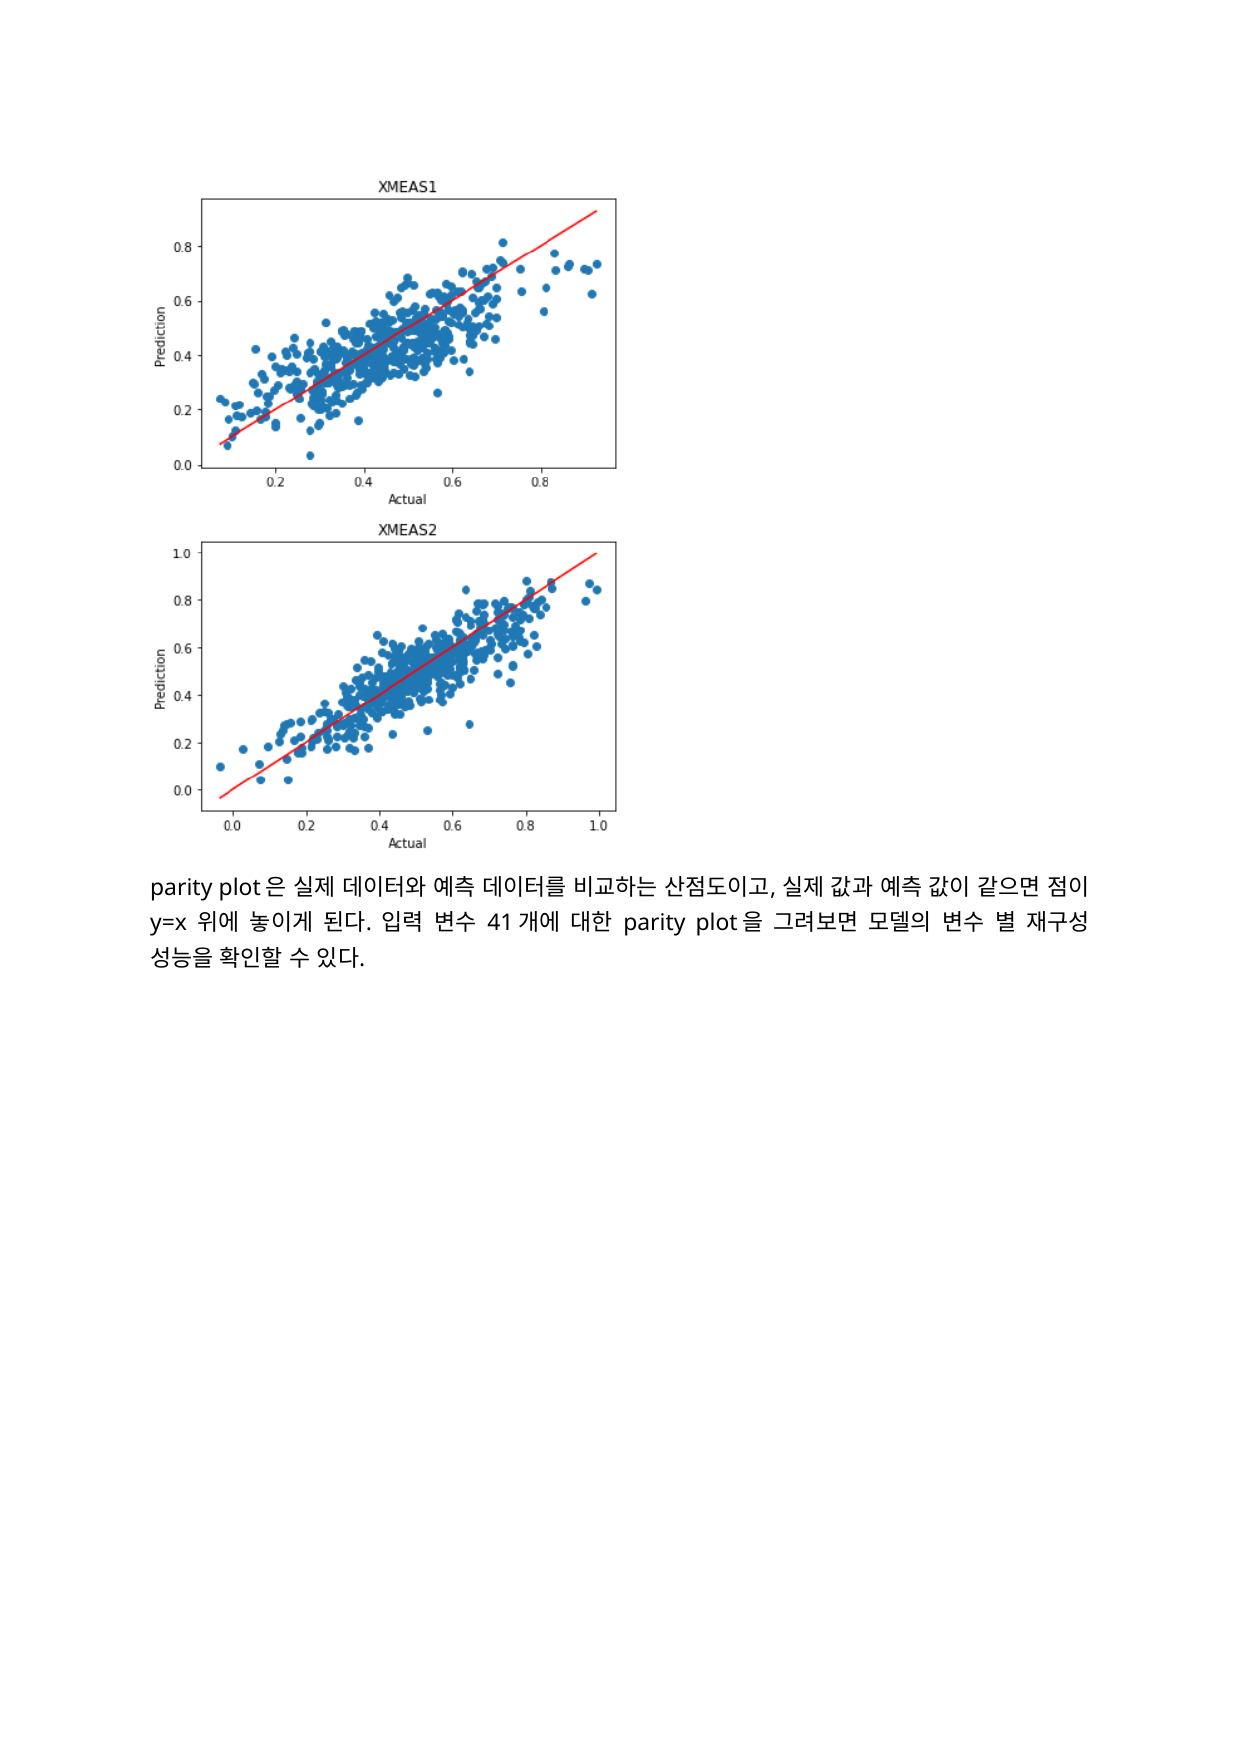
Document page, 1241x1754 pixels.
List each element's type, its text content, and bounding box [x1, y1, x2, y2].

picture [150, 177, 627, 853]
text parity plot은 실제 데이터와 예측 데이터를 비교하는 산점도이고, 실제 값과 예측 값이 같으면 점이 y=x 위에 놓이게 된다. 입력 변수 41개에 대한 parity plot을 그려보면 모델의 변수 별 재구성 성능을 확인할 수 있다. [150, 868, 1090, 973]
